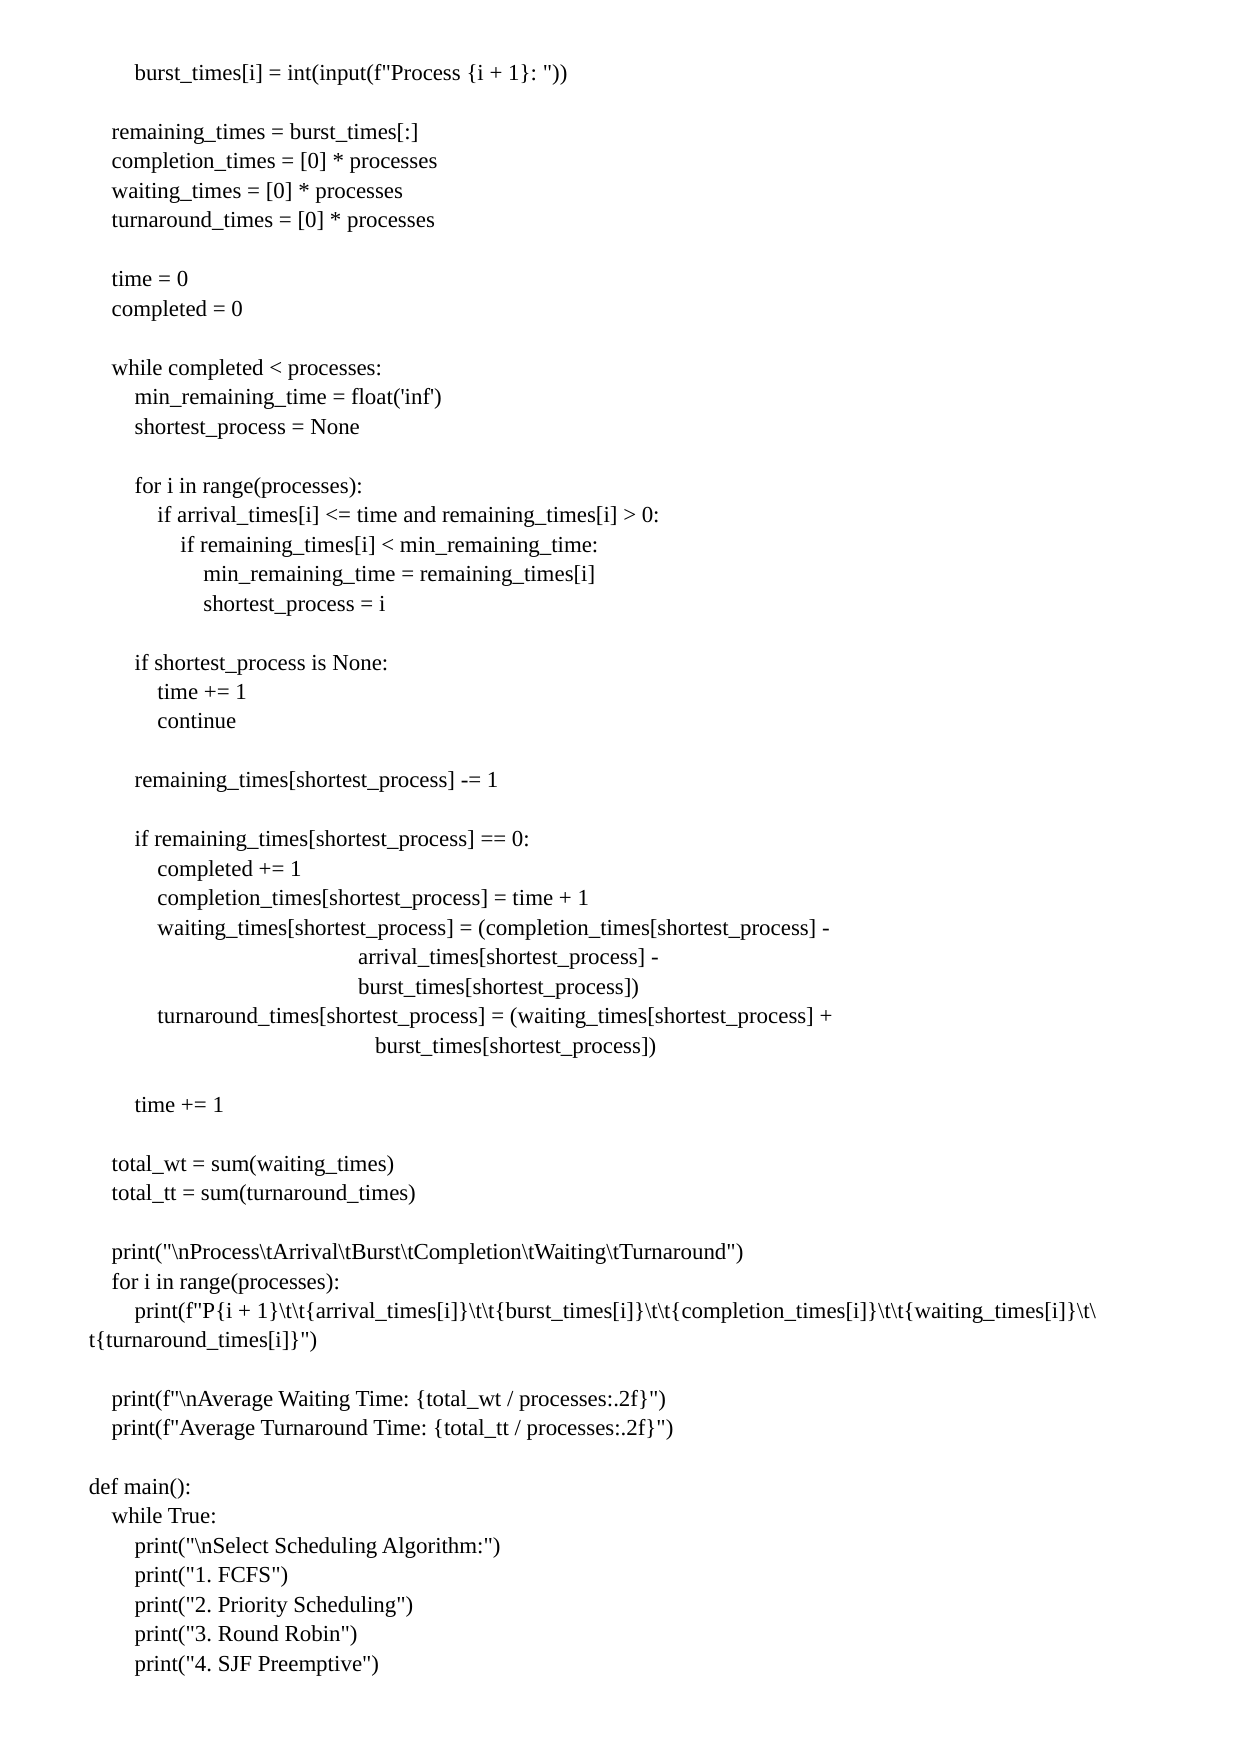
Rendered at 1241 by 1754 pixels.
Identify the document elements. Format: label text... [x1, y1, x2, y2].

text shortest_process = None [89, 413, 1181, 439]
text total_wt = sum(waiting_times) [89, 1150, 1181, 1176]
text if arrival_times[i] <= time and remaining_times[i] > 0: [89, 501, 1181, 528]
text total_tt = sum(turnaround_times) [89, 1179, 1181, 1206]
text shortest_process = i [89, 590, 1181, 616]
text time += 1 [89, 1091, 1181, 1117]
text turnaround_times[shortest_process] = (waiting_times[shortest_process] + [89, 1002, 1181, 1029]
text print("\nSelect Scheduling Algorithm:") [89, 1532, 1181, 1558]
text remaining_times[shortest_process] -= 1 [89, 767, 1181, 793]
text while completed < processes: [89, 354, 1181, 380]
text burst_times[shortest_process]) [89, 973, 1181, 999]
text def main(): [89, 1473, 1181, 1499]
text waiting_times = [0] * processes [89, 177, 1181, 203]
text completed = 0 [89, 295, 1181, 321]
text if remaining_times[i] < min_remaining_time: [89, 531, 1181, 557]
text completion_times[shortest_process] = time + 1 [89, 884, 1181, 911]
text time += 1 [89, 678, 1181, 704]
text min_remaining_time = float('inf') [89, 383, 1181, 410]
text for i in range(processes): [89, 472, 1181, 498]
text print("1. FCFS") [89, 1561, 1181, 1588]
text if shortest_process is None: [89, 649, 1181, 675]
text while True: [89, 1502, 1181, 1529]
text burst_times[shortest_process]) [89, 1032, 1181, 1058]
text remaining_times = burst_times[:] [89, 118, 1181, 144]
text completion_times = [0] * processes [89, 147, 1181, 174]
text print("4. SJF Preemptive") [89, 1650, 1181, 1676]
text continue [89, 708, 1181, 734]
text print("\nProcess\tArrival\tBurst\tCompletion\tWaiting\tTurnaround") [89, 1238, 1181, 1264]
text print(f"Average Turnaround Time: {total_tt / processes:.2f}") [89, 1414, 1181, 1440]
text print(f"P{i + 1}\t\t{arrival_times[i]}\t\t{burst_times[i]}\t\t{completion_times[i]}\t\t{waiting_times[i]}\t\t{turnaround_times[i]}") [89, 1297, 1181, 1352]
text arrival_times[shortest_process] - [89, 943, 1181, 970]
text for i in range(processes): [89, 1268, 1181, 1294]
text if remaining_times[shortest_process] == 0: [89, 826, 1181, 852]
text print("2. Priority Scheduling") [89, 1591, 1181, 1617]
text print("3. Round Robin") [89, 1620, 1181, 1647]
text time = 0 [89, 265, 1181, 292]
text print(f"\nAverage Waiting Time: {total_wt / processes:.2f}") [89, 1384, 1181, 1411]
text min_remaining_time = remaining_times[i] [89, 560, 1181, 587]
text completed += 1 [89, 855, 1181, 881]
text turnaround_times = [0] * processes [89, 206, 1181, 233]
text burst_times[i] = int(input(f"Process {i + 1}: ")) [89, 59, 1181, 85]
text waiting_times[shortest_process] = (completion_times[shortest_process] - [89, 914, 1181, 940]
